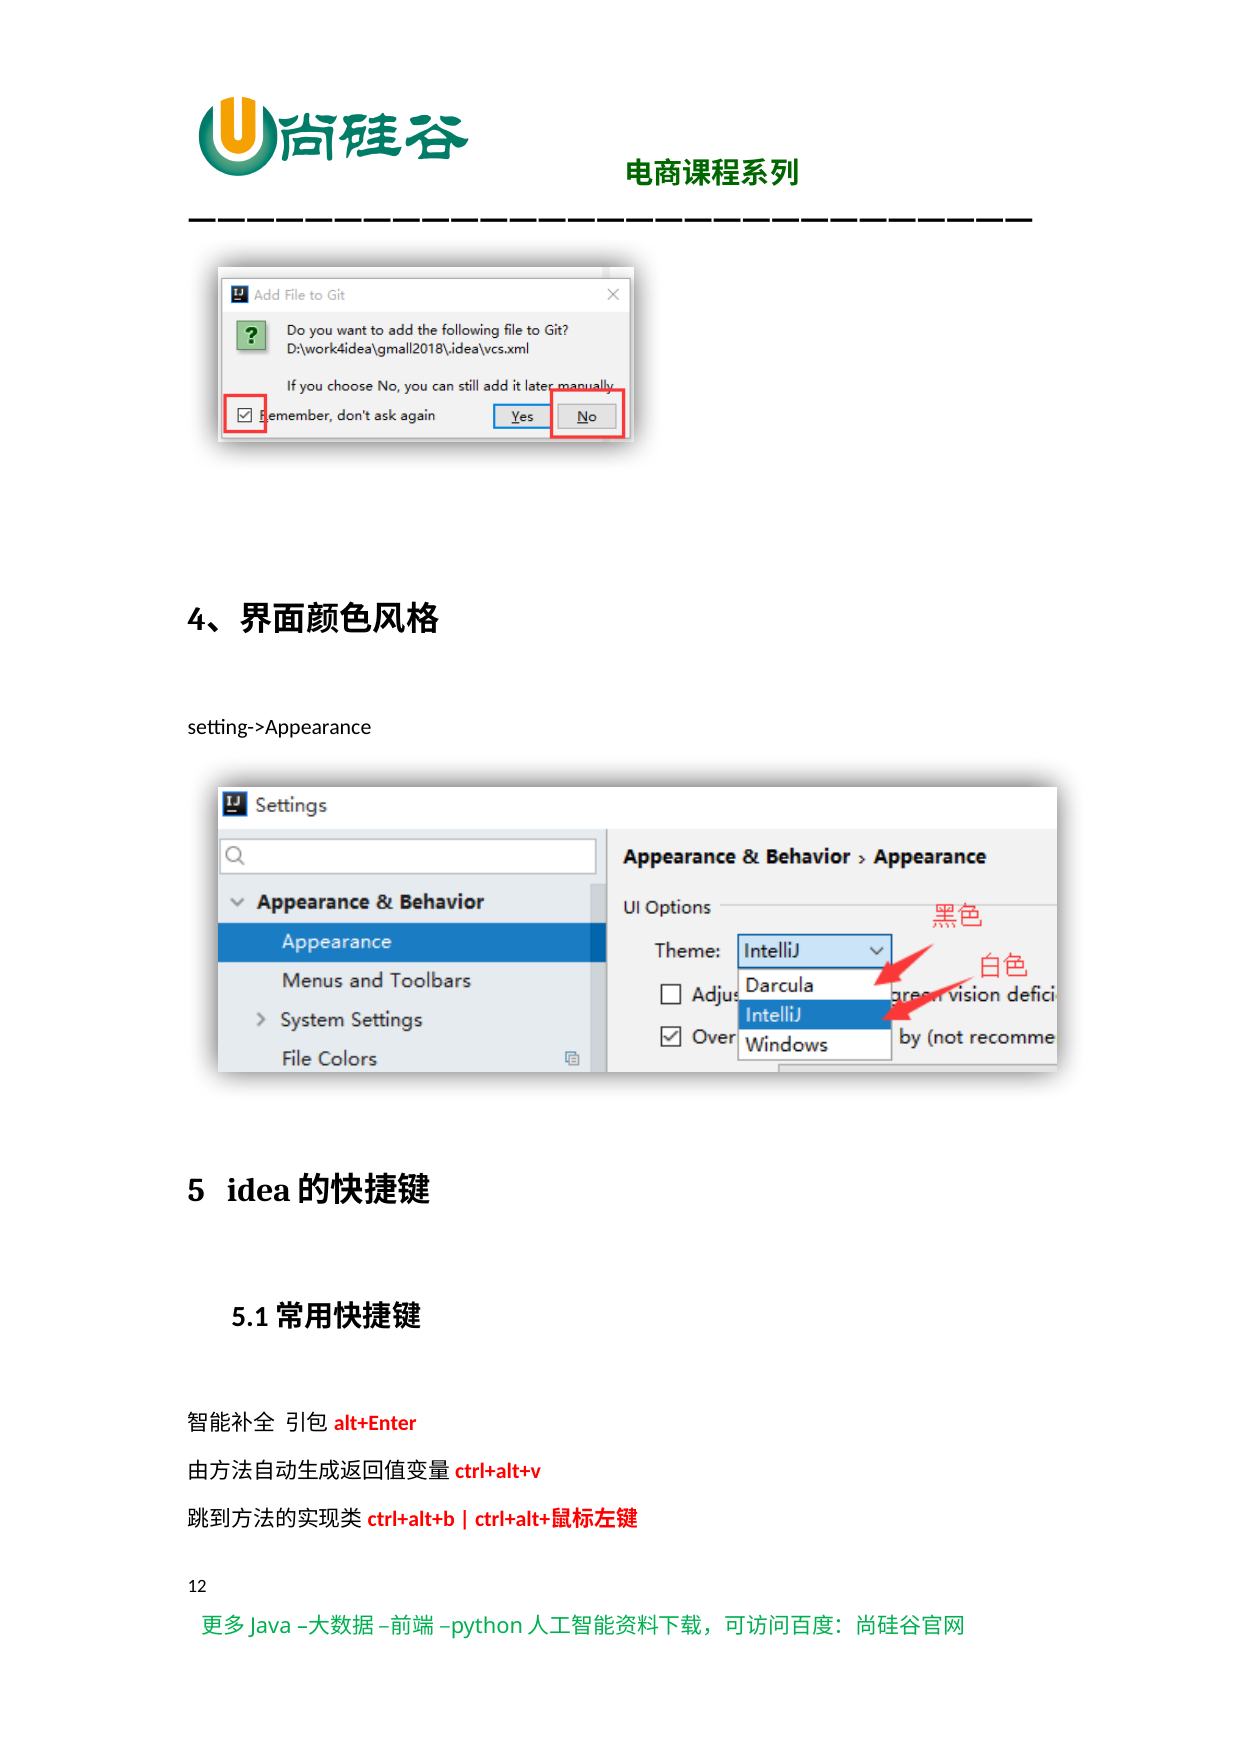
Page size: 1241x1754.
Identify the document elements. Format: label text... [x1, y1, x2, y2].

text 跳到方法的实现类 ctrl+alt+b | ctrl+alt+鼠标左键 [187, 1501, 1053, 1533]
text 由方法自动生成返回值变量 ctrl+alt+v [187, 1452, 1053, 1485]
picture [218, 267, 634, 442]
subtitle 5 idea的快捷键 [187, 1154, 1053, 1219]
text 智能补全 引包 alt+Enter [187, 1404, 1053, 1437]
subtitle 5.1 常用快捷键 [231, 1281, 1053, 1346]
picture [187, 88, 476, 184]
text setting->Appearance [187, 710, 1053, 743]
picture [218, 787, 1057, 1072]
subtitle 4、界面颜色风格 [187, 583, 1053, 648]
